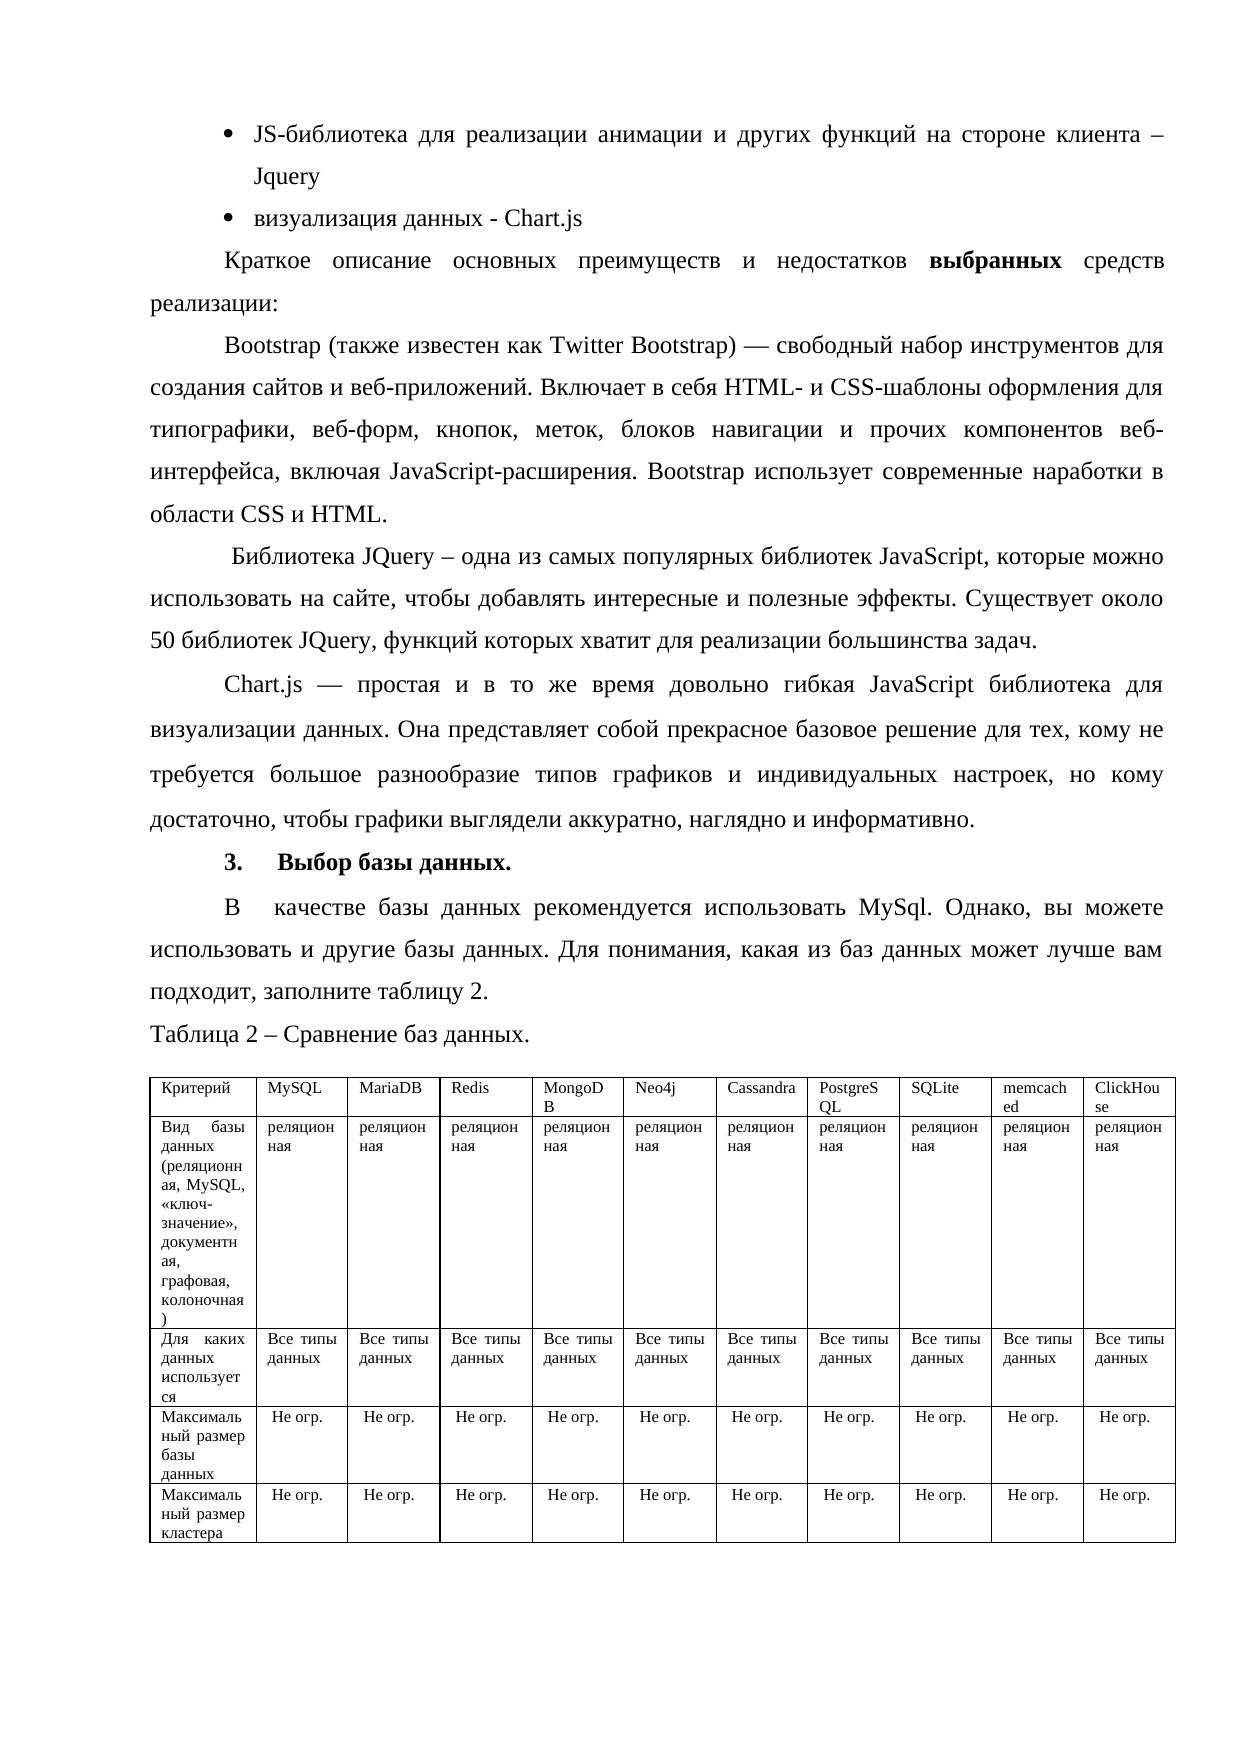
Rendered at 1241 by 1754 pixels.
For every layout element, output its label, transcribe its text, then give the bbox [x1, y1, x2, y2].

table_header memcached [992, 1078, 1083, 1116]
table_cell Не огр. [624, 1484, 716, 1542]
table_cell Не огр. [717, 1484, 807, 1542]
table_header SQLite [900, 1078, 991, 1116]
table_cell реляционная [808, 1117, 899, 1328]
table_cell Не огр. [441, 1484, 532, 1542]
table_cell Все типы данных [717, 1329, 807, 1406]
list визуализация данных - Chart.js [224, 203, 1164, 232]
list качестве базы данных рекомендуется использовать MySql. Однако, вы можете использовать и другие базы данных. Для понимания, какая из баз данных может лучше вам подходит, заполните таблицу 2. [150, 892, 1164, 1005]
table_cell Не огр. [348, 1407, 439, 1483]
table_cell Все типы данных [900, 1329, 991, 1406]
table_cell Максимальный размер кластера [151, 1484, 256, 1542]
table_cell Не огр. [533, 1484, 623, 1542]
table_cell Не огр. [992, 1484, 1083, 1542]
table_cell Все типы данных [808, 1329, 899, 1406]
table_cell Вид базы данных (реляционная, MySQL, «ключ-значение», документная, графовая, колоночная) [151, 1117, 256, 1328]
text Краткое описание основных преимуществ и недостатков выбранных средств реализации: [150, 246, 1164, 316]
table_header MySQL [257, 1078, 347, 1116]
text Библиотека JQuery – одна из самых популярных библиотек JavaScript, которые можно использовать на сайте, чтобы добавлять интересные и полезные эффекты. Существует около 50 библиотек JQuery, функций которых хватит для реализации большинства задач. [150, 541, 1164, 654]
table_cell реляционная [533, 1117, 623, 1328]
text Chart.js — простая и в то же время довольно гибкая JavaScript библиотека для визуализации данных. Она представляет собой прекрасное базовое решение для тех, кому не требуется большое разнообразие типов графиков и индивидуальных настроек, но кому достаточно, чтобы графики выглядели аккуратно, наглядно и информативно. [150, 669, 1164, 833]
table_cell Не огр. [900, 1407, 991, 1483]
table_cell Не огр. [348, 1484, 439, 1542]
table_cell Не огр. [717, 1407, 807, 1483]
table_cell Не огр. [624, 1407, 716, 1483]
table_header Redis [441, 1078, 532, 1116]
table_cell Не огр. [808, 1484, 899, 1542]
table_header Neo4j [624, 1078, 716, 1116]
table_cell Все типы данных [533, 1329, 623, 1406]
table_cell реляционная [441, 1117, 532, 1328]
table_cell Все типы данных [1084, 1329, 1175, 1406]
table_cell Все типы данных [624, 1329, 716, 1406]
text Таблица 2 – Сравнение баз данных. [150, 1019, 1164, 1048]
table_header Cassandra [717, 1078, 807, 1116]
table_header ClickHouse [1084, 1078, 1175, 1116]
table_cell Для каких данных используется [151, 1329, 256, 1406]
table_cell Не огр. [533, 1407, 623, 1483]
table_cell Все типы данных [441, 1329, 532, 1406]
table_cell Не огр. [257, 1407, 347, 1483]
table_cell реляционная [717, 1117, 807, 1328]
table_header Критерий [151, 1078, 256, 1116]
table_cell реляционная [624, 1117, 716, 1328]
table_cell Не огр. [257, 1484, 347, 1542]
table_header MongoDB [533, 1078, 623, 1116]
table_cell Не огр. [992, 1407, 1083, 1483]
table_cell реляционная [1084, 1117, 1175, 1328]
table_cell Максимальный размер базы данных [151, 1407, 256, 1483]
table_cell реляционная [900, 1117, 991, 1328]
table_header MariaDB [348, 1078, 439, 1116]
list JS-библиотека для реализации анимации и других функций на стороне клиента – Jquery [224, 119, 1164, 190]
table_cell Не огр. [808, 1407, 899, 1483]
table_cell Все типы данных [348, 1329, 439, 1406]
table_cell Все типы данных [992, 1329, 1083, 1406]
table_cell Все типы данных [257, 1329, 347, 1406]
text Bootstrap (также известен как Twitter Bootstrap) — свободный набор инструментов для создания сайтов и веб-приложений. Включает в себя HTML- и CSS-шаблоны оформления для типографики, веб-форм, кнопок, меток, блоков навигации и прочих компонентов веб-интерфейса, включая JavaScript-расширения. Bootstrap использует современные наработки в области CSS и HTML. [150, 330, 1164, 527]
table_cell Не огр. [1084, 1407, 1175, 1483]
table_cell Не огр. [900, 1484, 991, 1542]
table_cell Не огр. [441, 1407, 532, 1483]
list Выбор базы данных. [150, 849, 1164, 876]
table_cell реляционная [992, 1117, 1083, 1328]
table_cell Не огр. [1084, 1484, 1175, 1542]
table_cell реляционная [257, 1117, 347, 1328]
table_cell реляционная [348, 1117, 439, 1328]
table_header PostgreSQL [808, 1078, 899, 1116]
